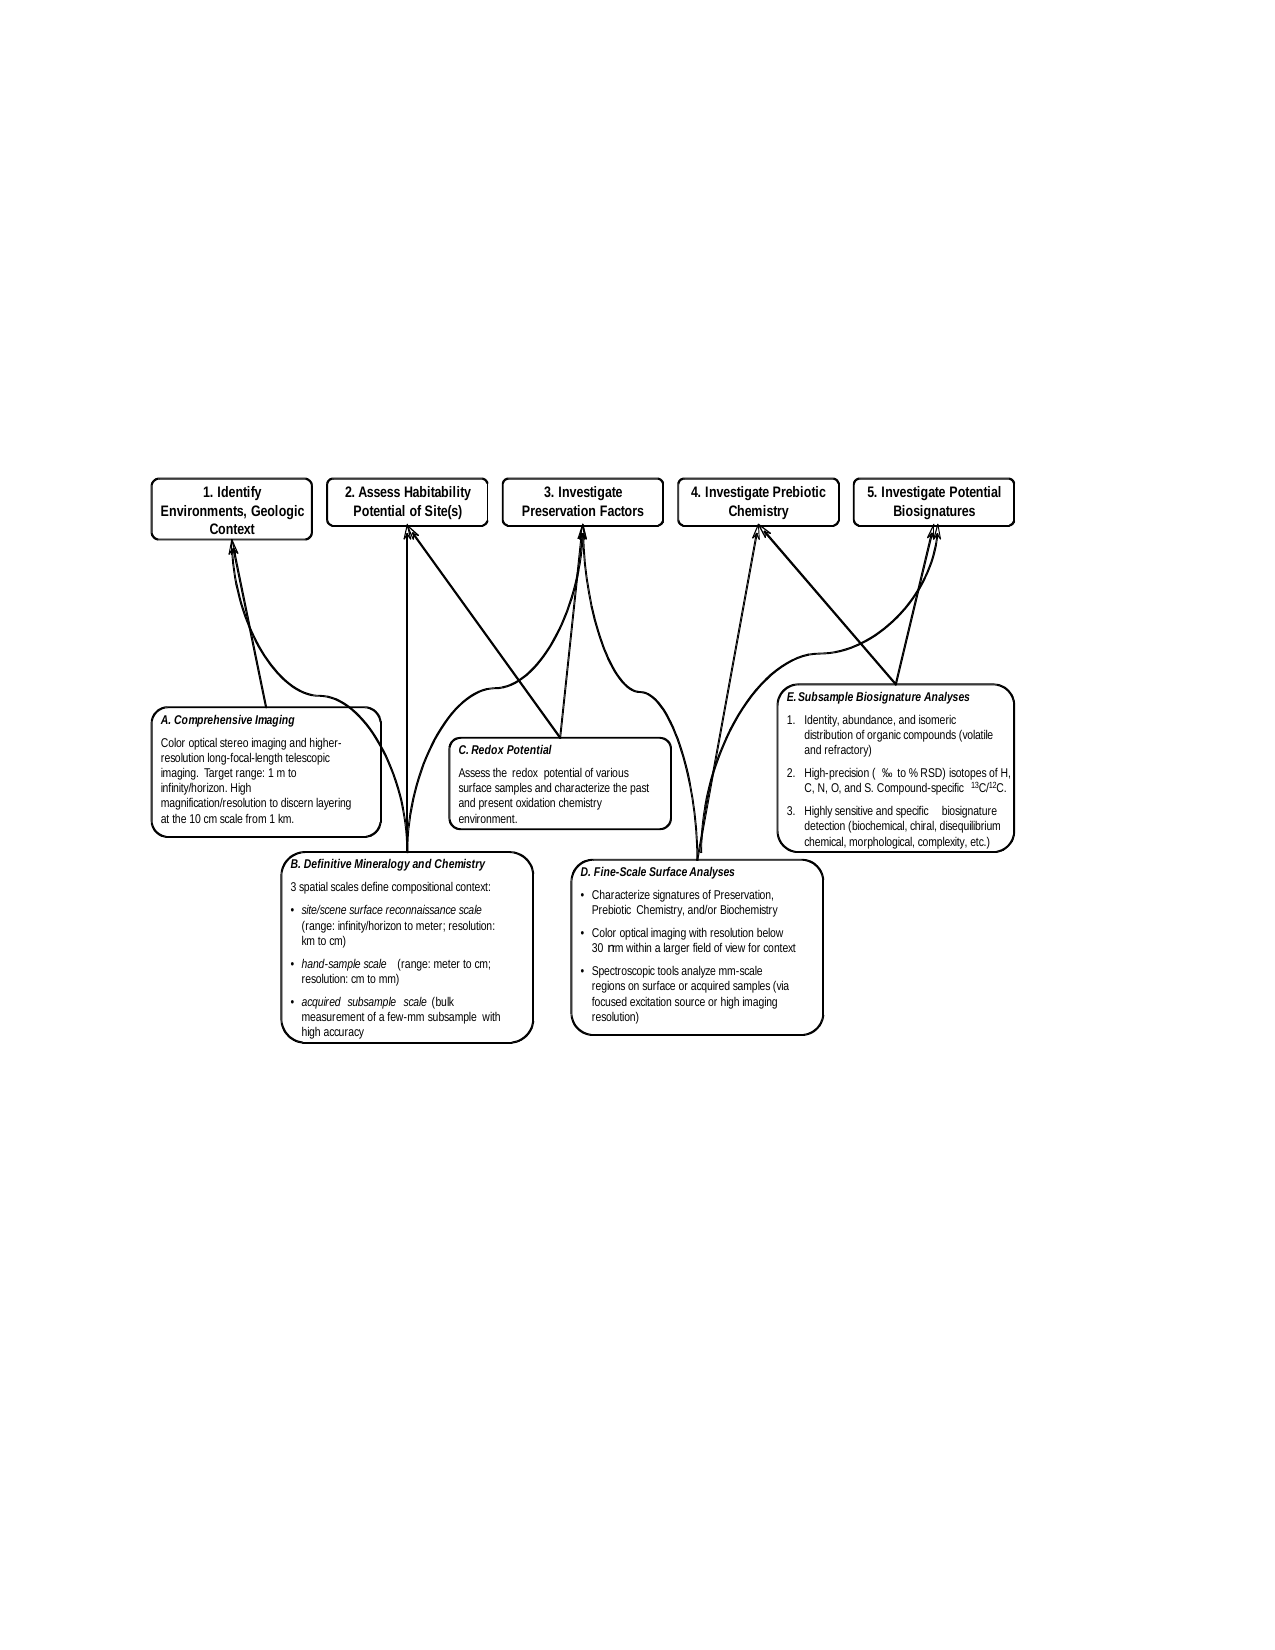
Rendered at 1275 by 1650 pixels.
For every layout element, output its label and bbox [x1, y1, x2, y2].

picture [150, 477, 1030, 1045]
